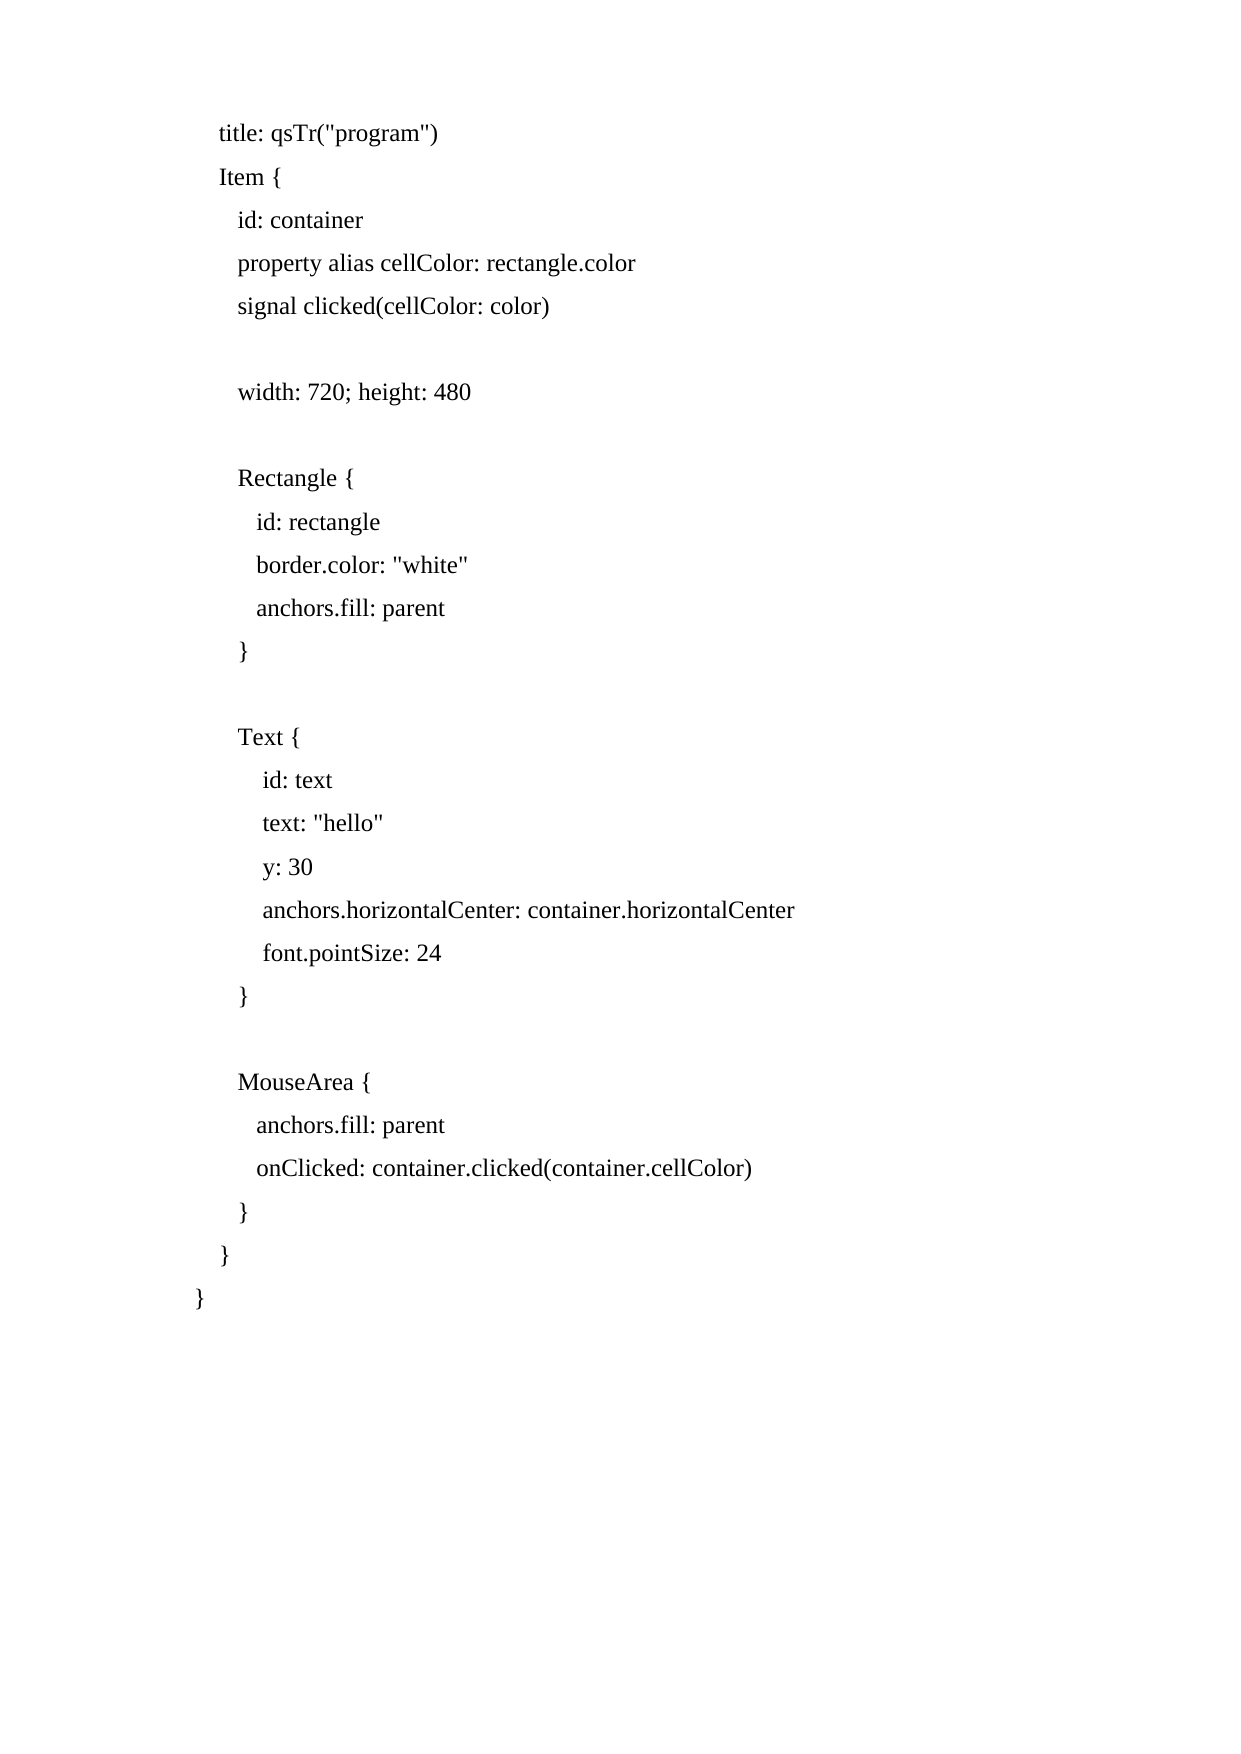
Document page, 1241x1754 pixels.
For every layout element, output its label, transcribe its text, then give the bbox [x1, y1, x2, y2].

text onClicked: container.clicked(container.cellColor) [118, 1153, 1122, 1182]
text property alias cellColor: rectangle.color [118, 248, 1122, 277]
text font.pointSize: 24 [118, 938, 1122, 967]
text } [118, 1197, 1122, 1225]
text } [118, 1240, 1122, 1268]
text } [118, 636, 1122, 665]
text id: rectangle [118, 507, 1122, 535]
text id: container [118, 205, 1122, 233]
text id: text [118, 765, 1122, 794]
text MouseArea { [118, 1067, 1122, 1096]
text title: qsTr("program") [118, 118, 1122, 147]
text width: 720; height: 480 [118, 377, 1122, 406]
text border.color: "white" [118, 550, 1122, 578]
text Text { [118, 722, 1122, 751]
text Item { [118, 162, 1122, 190]
text y: 30 [118, 852, 1122, 880]
text Rectangle { [118, 463, 1122, 492]
text signal clicked(cellColor: color) [118, 291, 1122, 320]
text anchors.fill: parent [118, 1110, 1122, 1139]
text anchors.fill: parent [118, 593, 1122, 622]
text } [118, 981, 1122, 1010]
text anchors.horizontalCenter: container.horizontalCenter [118, 895, 1122, 923]
text text: "hello" [118, 808, 1122, 837]
text } [118, 1283, 1122, 1312]
